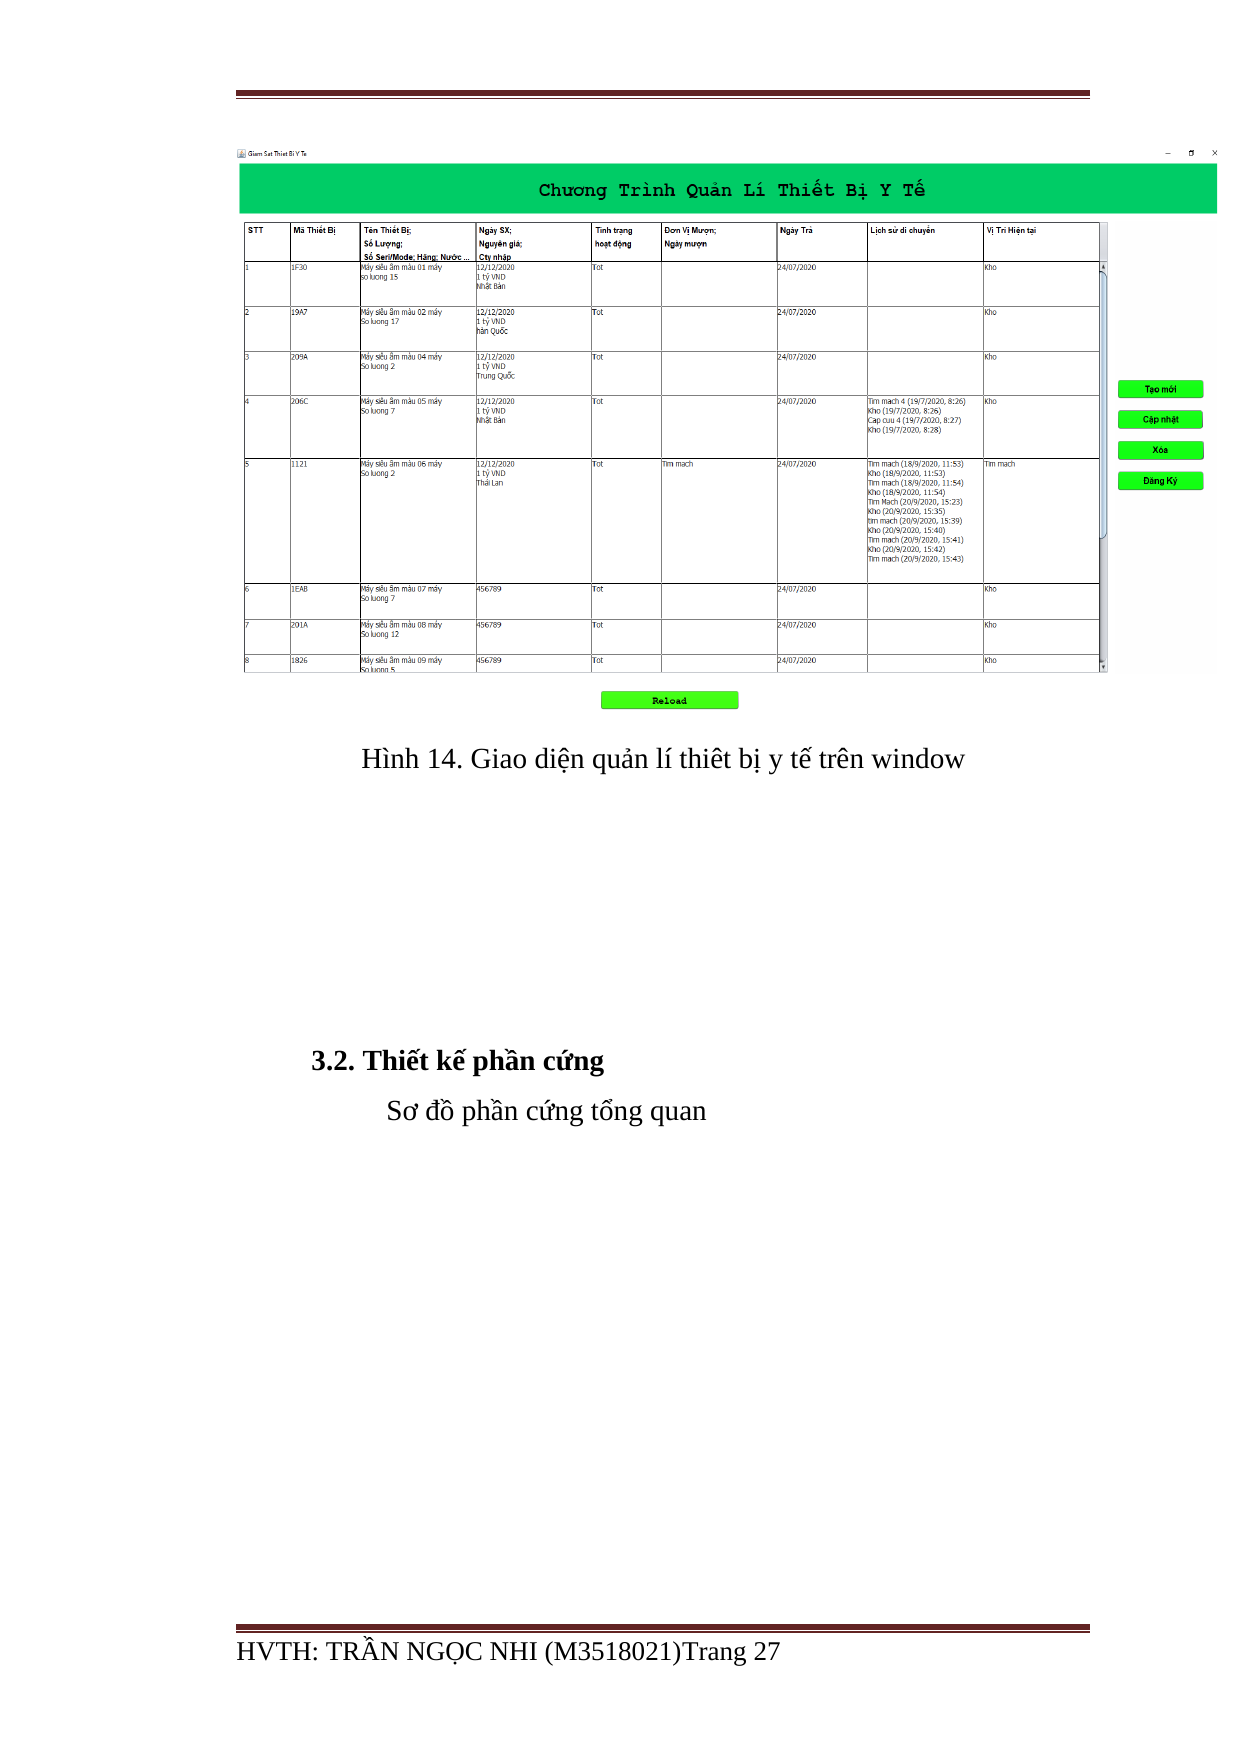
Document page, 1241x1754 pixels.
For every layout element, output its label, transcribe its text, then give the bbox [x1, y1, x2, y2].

text 3.2. Thiết kế phần cứng [236, 1043, 1090, 1077]
text Hình 14. Giao diện quản lí thiêt bị y tế trên window [236, 741, 1090, 775]
text Sơ đồ phần cứng tổng quan [236, 1093, 1090, 1127]
picture [236, 147, 1218, 727]
